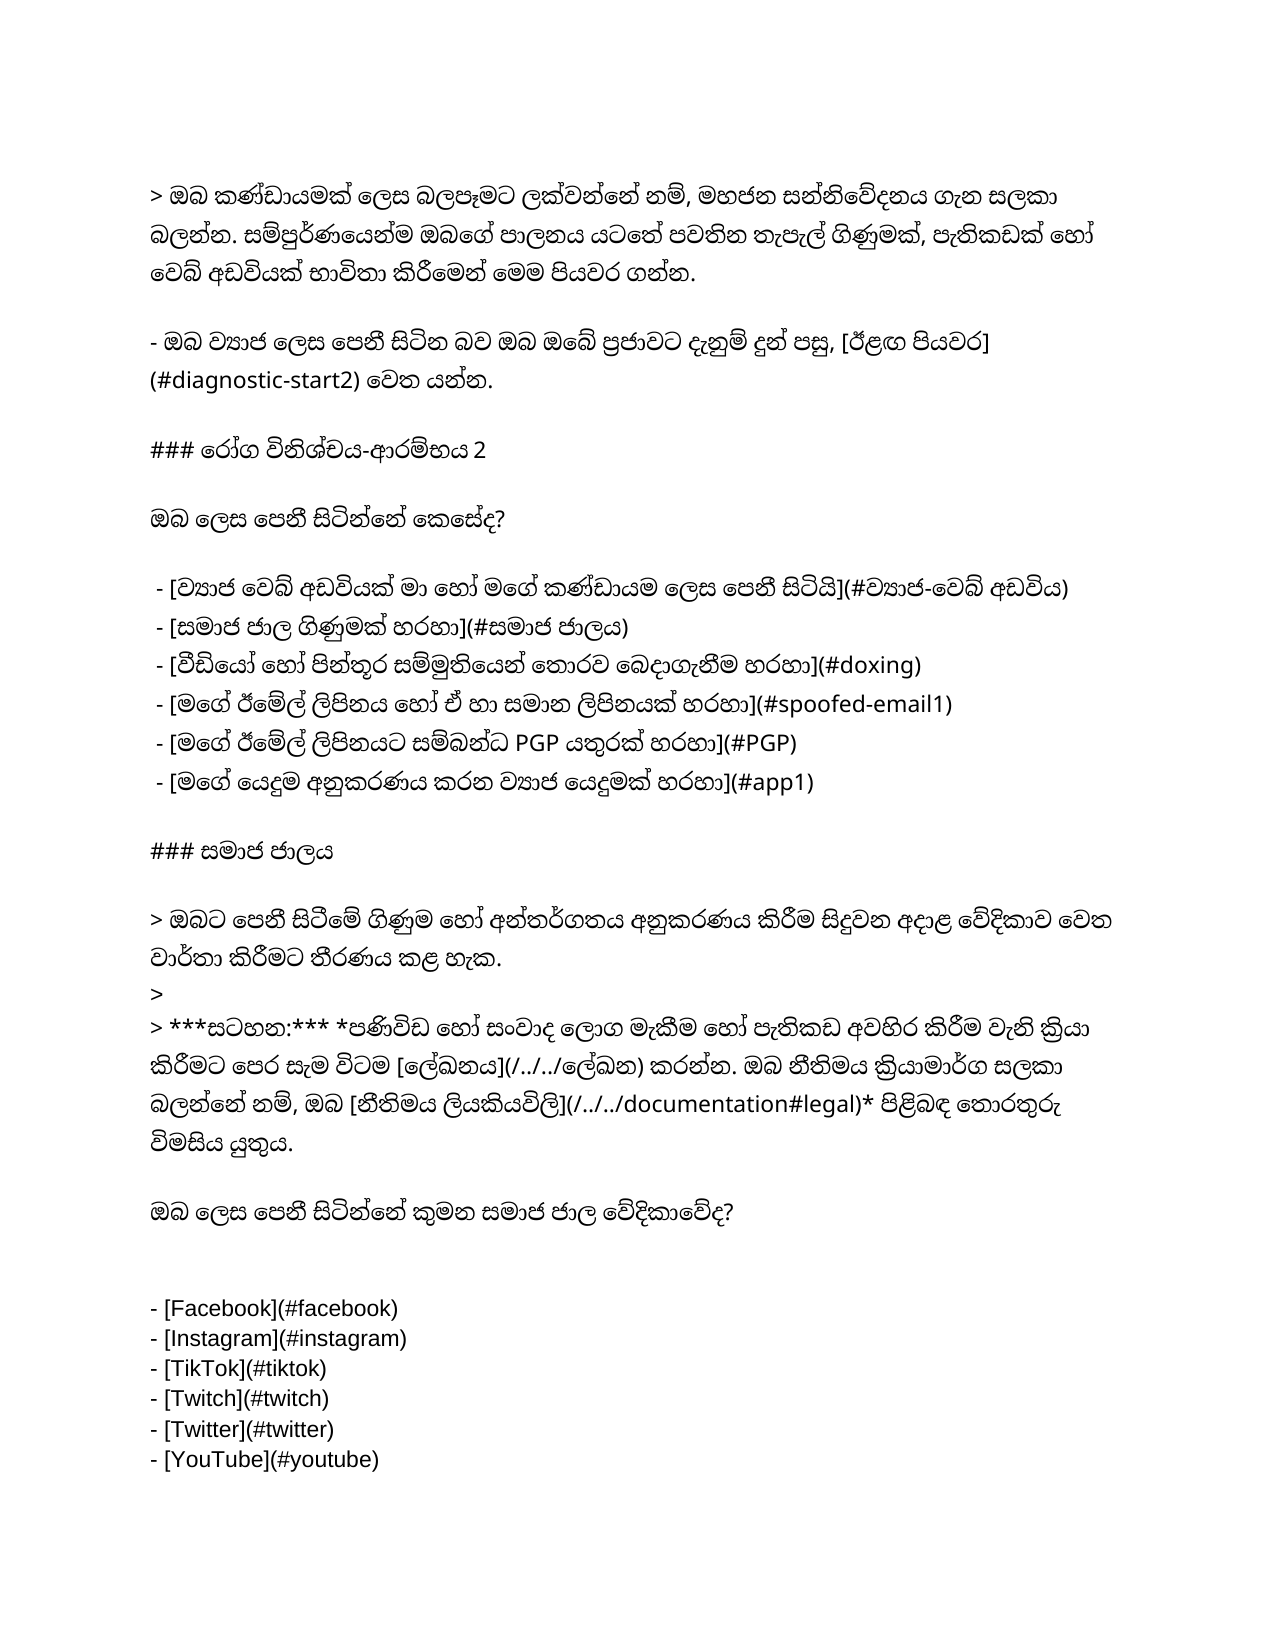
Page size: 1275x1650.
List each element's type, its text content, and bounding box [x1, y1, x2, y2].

text > [150, 981, 1125, 1008]
text - [Instagram](#instagram) [150, 1325, 1125, 1351]
text - [Twitch](#twitch) [150, 1385, 1125, 1412]
text - [Facebook](#facebook) [150, 1295, 1125, 1321]
text - [Twitter](#twitter) [150, 1416, 1125, 1442]
text - [YouTube](#youtube) [150, 1446, 1125, 1472]
text - [TikTok](#tiktok) [150, 1355, 1125, 1382]
